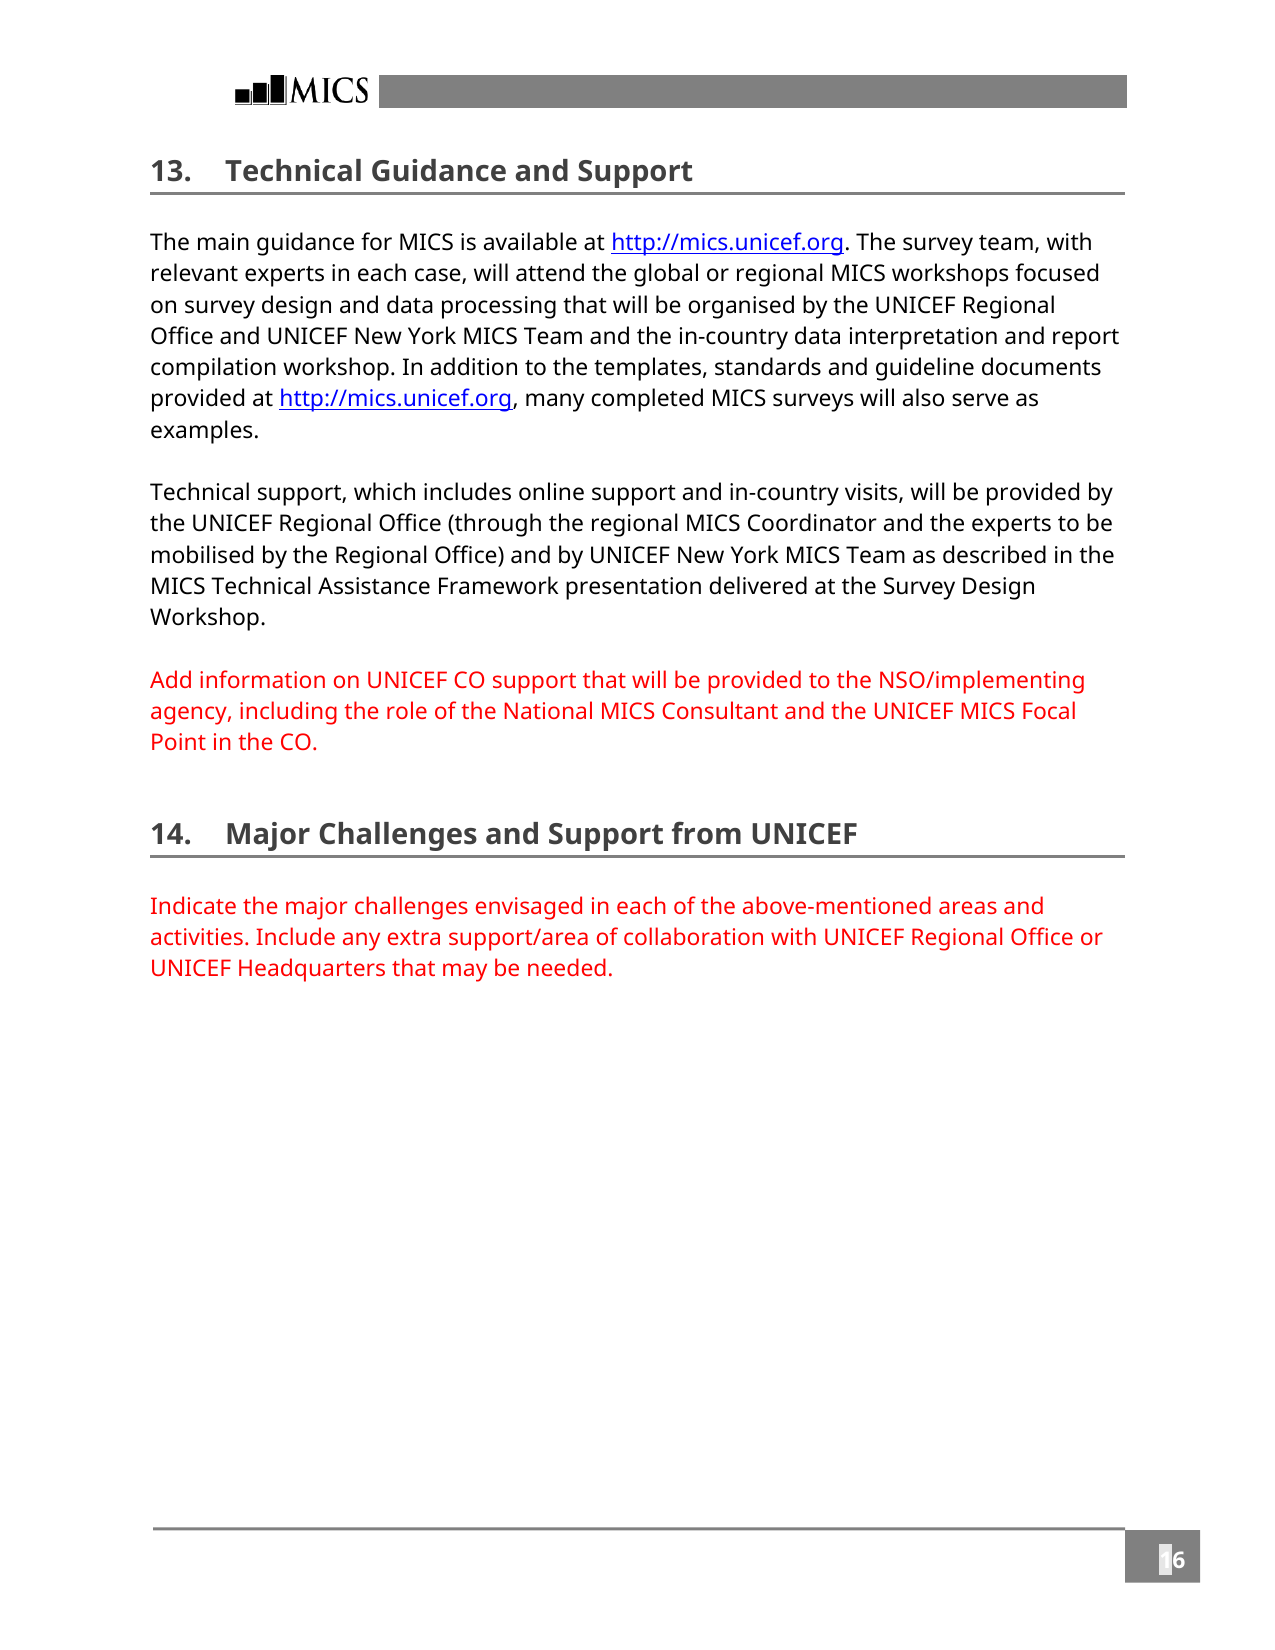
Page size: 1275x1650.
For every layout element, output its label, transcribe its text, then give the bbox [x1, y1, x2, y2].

text Technical support, which includes online support and in-country visits, will be provided by the UNICEF Regional Office (through the regional MICS Coordinator and the experts to be mobilised by the Regional Office) and by UNICEF New York MICS Team as described in the MICS Technical Assistance Framework presentation delivered at the Survey Design Workshop. [150, 476, 1125, 632]
text The main guidance for MICS is available at http://mics.unicef.org. The survey team, with relevant experts in each case, will attend the global or regional MICS workshops focused on survey design and data processing that will be organised by the UNICEF Regional Office and UNICEF New York MICS Team and the in-country data interpretation and report compilation workshop. In addition to the templates, standards and guideline documents provided at http://mics.unicef.org, many completed MICS surveys will also serve as examples. [150, 226, 1125, 445]
subtitle Technical Guidance and Support [150, 150, 1125, 192]
text Add information on UNICEF CO support that will be provided to the NSO/implementing agency, including the role of the National MICS Consultant and the UNICEF MICS Focal Point in the CO. [150, 664, 1125, 757]
text Indicate the major challenges envisaged in each of the above-mentioned areas and activities. Include any extra support/area of collaboration with UNICEF Regional Office or UNICEF Headquarters that may be needed. [150, 890, 1125, 983]
subtitle Major Challenges and Support from UNICEF [150, 814, 1125, 855]
picture [235, 75, 368, 105]
